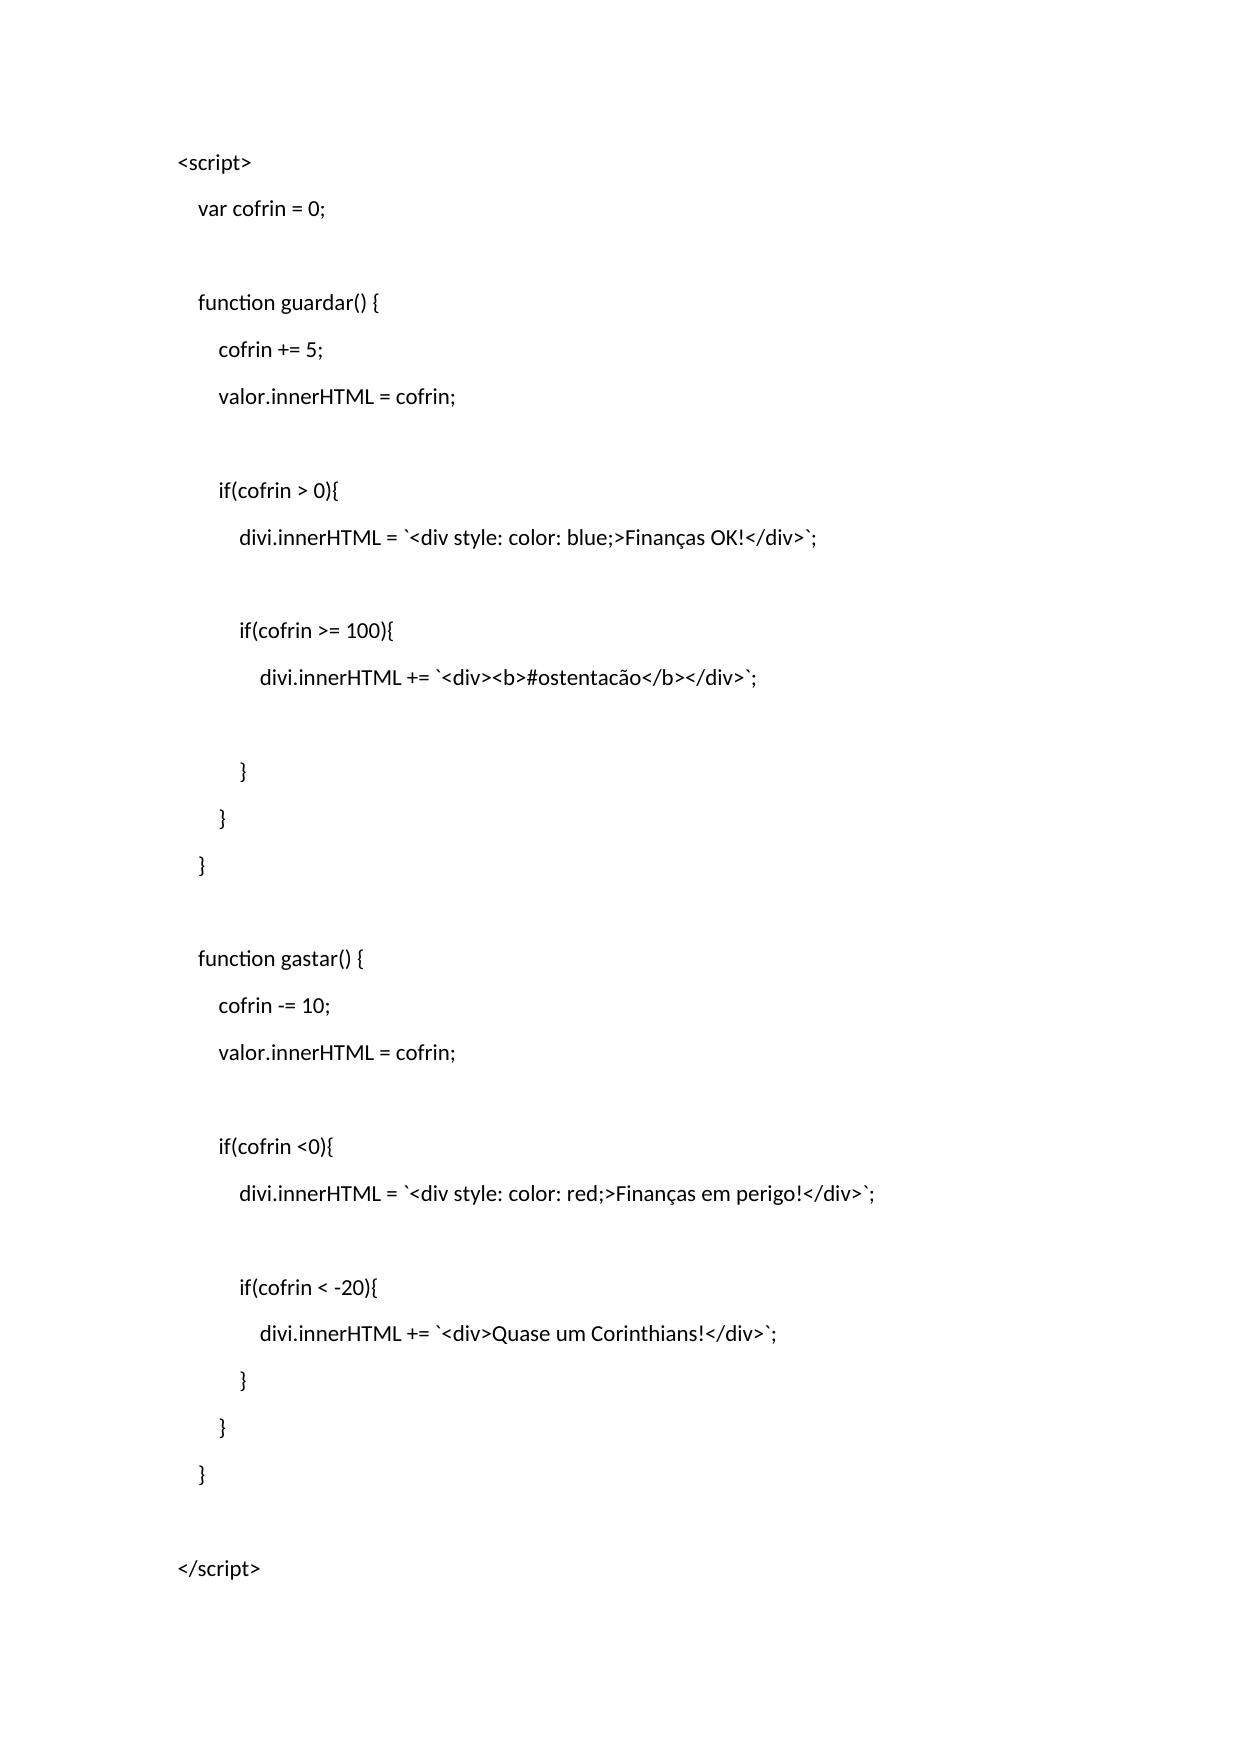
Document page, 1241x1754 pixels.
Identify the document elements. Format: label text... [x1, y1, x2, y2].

text function guardar() { [177, 288, 1063, 316]
text <script> [177, 148, 1063, 176]
text cofrin -= 10; [177, 991, 1063, 1019]
text } [177, 757, 1063, 785]
text var cofrin = 0; [177, 194, 1063, 222]
text divi.innerHTML += `<div><b>#ostentacão</b></div>`; [177, 663, 1063, 691]
text if(cofrin > 0){ [177, 476, 1063, 504]
text } [177, 851, 1063, 879]
text } [177, 1366, 1063, 1394]
text if(cofrin >= 100){ [177, 616, 1063, 644]
text cofrin += 5; [177, 335, 1063, 363]
text if(cofrin <0){ [177, 1132, 1063, 1160]
text } [177, 804, 1063, 832]
text valor.innerHTML = cofrin; [177, 1038, 1063, 1066]
text if(cofrin < -20){ [177, 1273, 1063, 1301]
text divi.innerHTML = `<div style: color: blue;>Finanças OK!</div>`; [177, 523, 1063, 551]
text </script> [177, 1554, 1063, 1582]
text divi.innerHTML = `<div style: color: red;>Finanças em perigo!</div>`; [177, 1179, 1063, 1207]
text } [177, 1460, 1063, 1488]
text valor.innerHTML = cofrin; [177, 382, 1063, 410]
text divi.innerHTML += `<div>Quase um Corinthians!</div>`; [177, 1319, 1063, 1347]
text } [177, 1413, 1063, 1441]
text function gastar() { [177, 944, 1063, 972]
